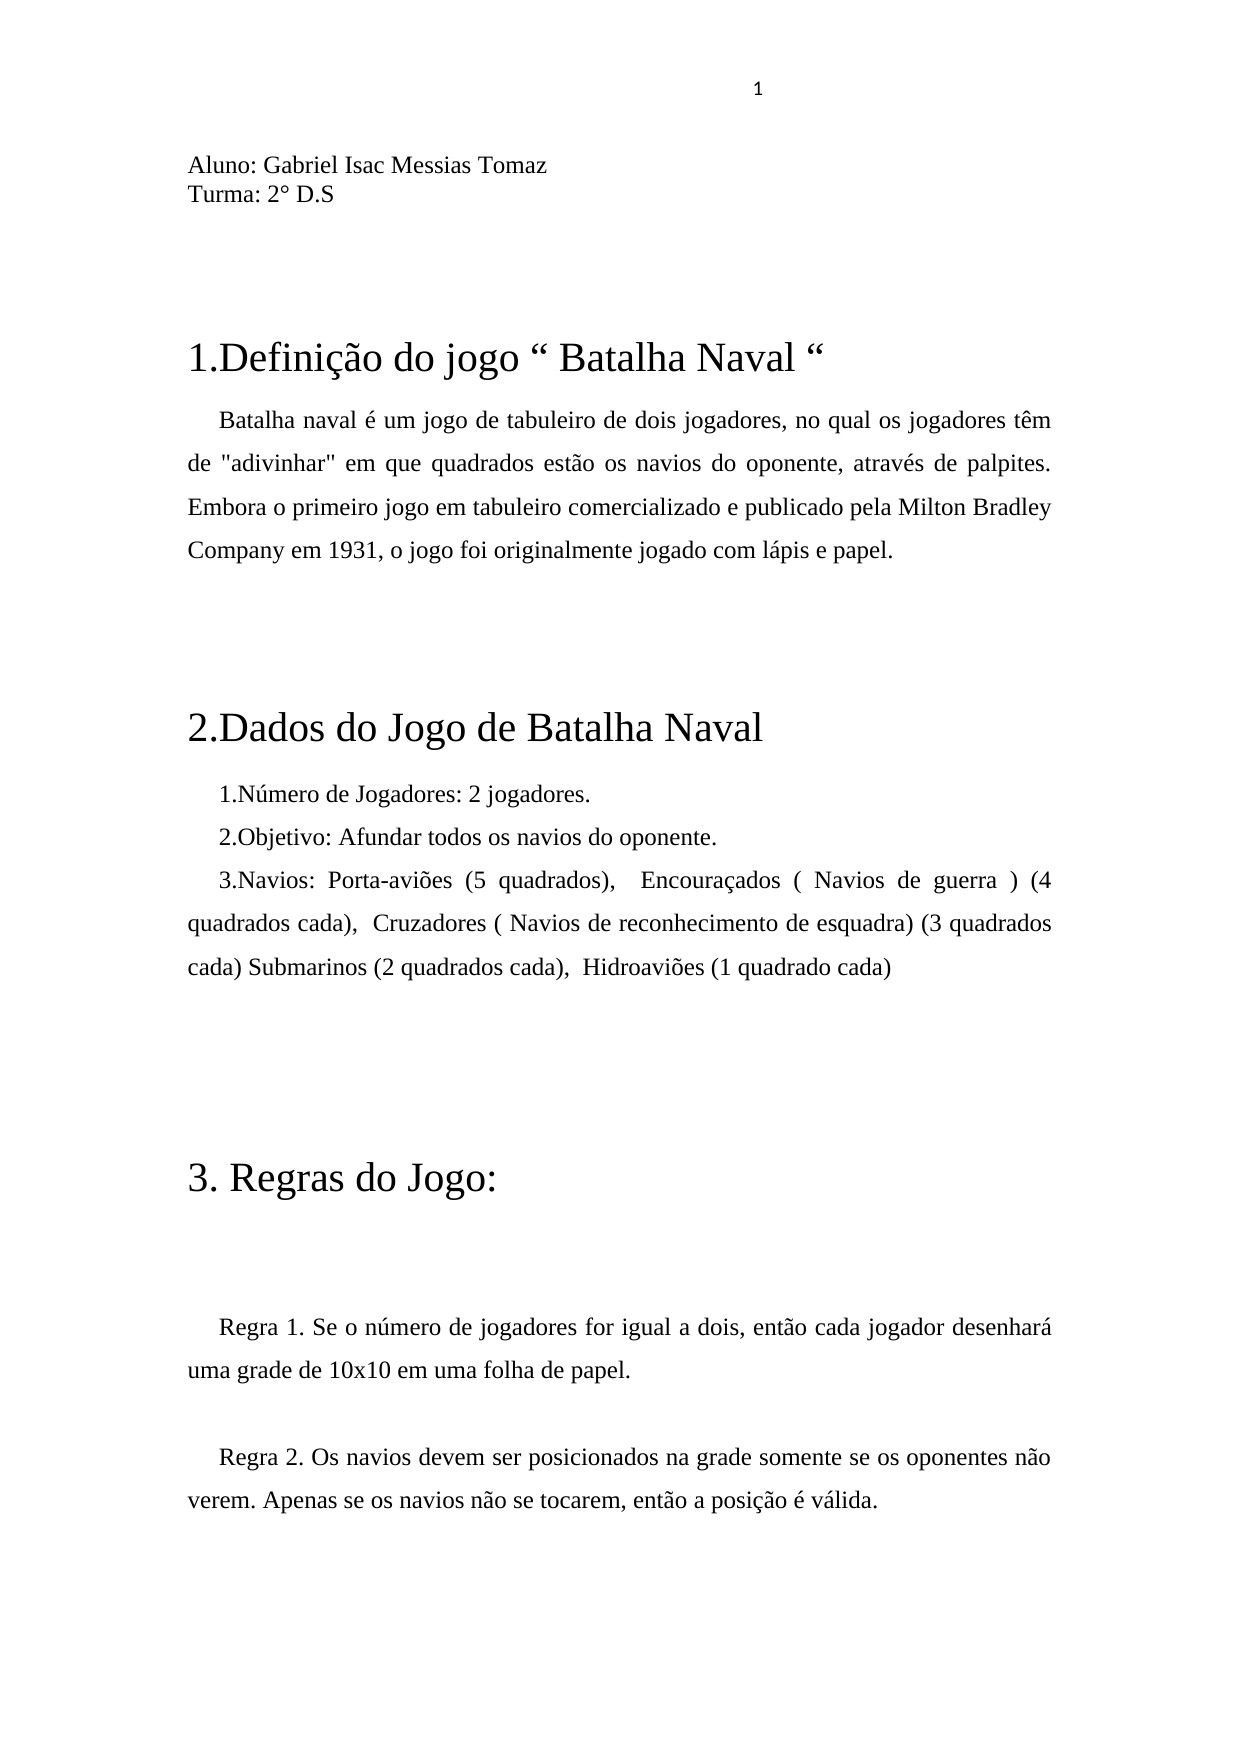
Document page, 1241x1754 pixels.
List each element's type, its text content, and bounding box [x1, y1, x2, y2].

text 1.Número de Jogadores: 2 jogadores. [187, 779, 1053, 808]
text Batalha naval é um jogo de tabuleiro de dois jogadores, no qual os jogadores têm de "adivinhar" em que quadrados estão os navios do oponente, através de palpites. Embora o primeiro jogo em tabuleiro comercializado e publicado pela Milton Bradley Company em 1931, o jogo foi originalmente jogado com lápis e papel. [187, 405, 1053, 563]
text Regra 2. Os navios devem ser posicionados na grade somente se os oponentes não verem. Apenas se os navios não se tocarem, então a posição é válida. [187, 1442, 1053, 1513]
text 2.Dados do Jogo de Batalha Naval [187, 702, 1053, 750]
text Regra 1. Se o número de jogadores for igual a dois, então cada jogador desenhará uma grade de 10x10 em uma folha de papel. [187, 1312, 1053, 1384]
text 3. Regras do Jogo: [187, 1153, 1053, 1201]
text 3.Navios: Porta-aviões (5 quadrados), Encouraçados ( Navios de guerra ) (4 quadrados cada), Cruzadores ( Navios de reconhecimento de esquadra) (3 quadrados cada) Submarinos (2 quadrados cada), Hidroaviões (1 quadrado cada) [187, 865, 1053, 980]
text Aluno: Gabriel Isac Messias Tomaz [187, 150, 1053, 179]
text Turma: 2° D.S [187, 179, 1053, 207]
text 2.Objetivo: Afundar todos os navios do oponente. [187, 822, 1053, 851]
text 1.Definição do jogo “ Batalha Naval “ [187, 332, 1053, 380]
